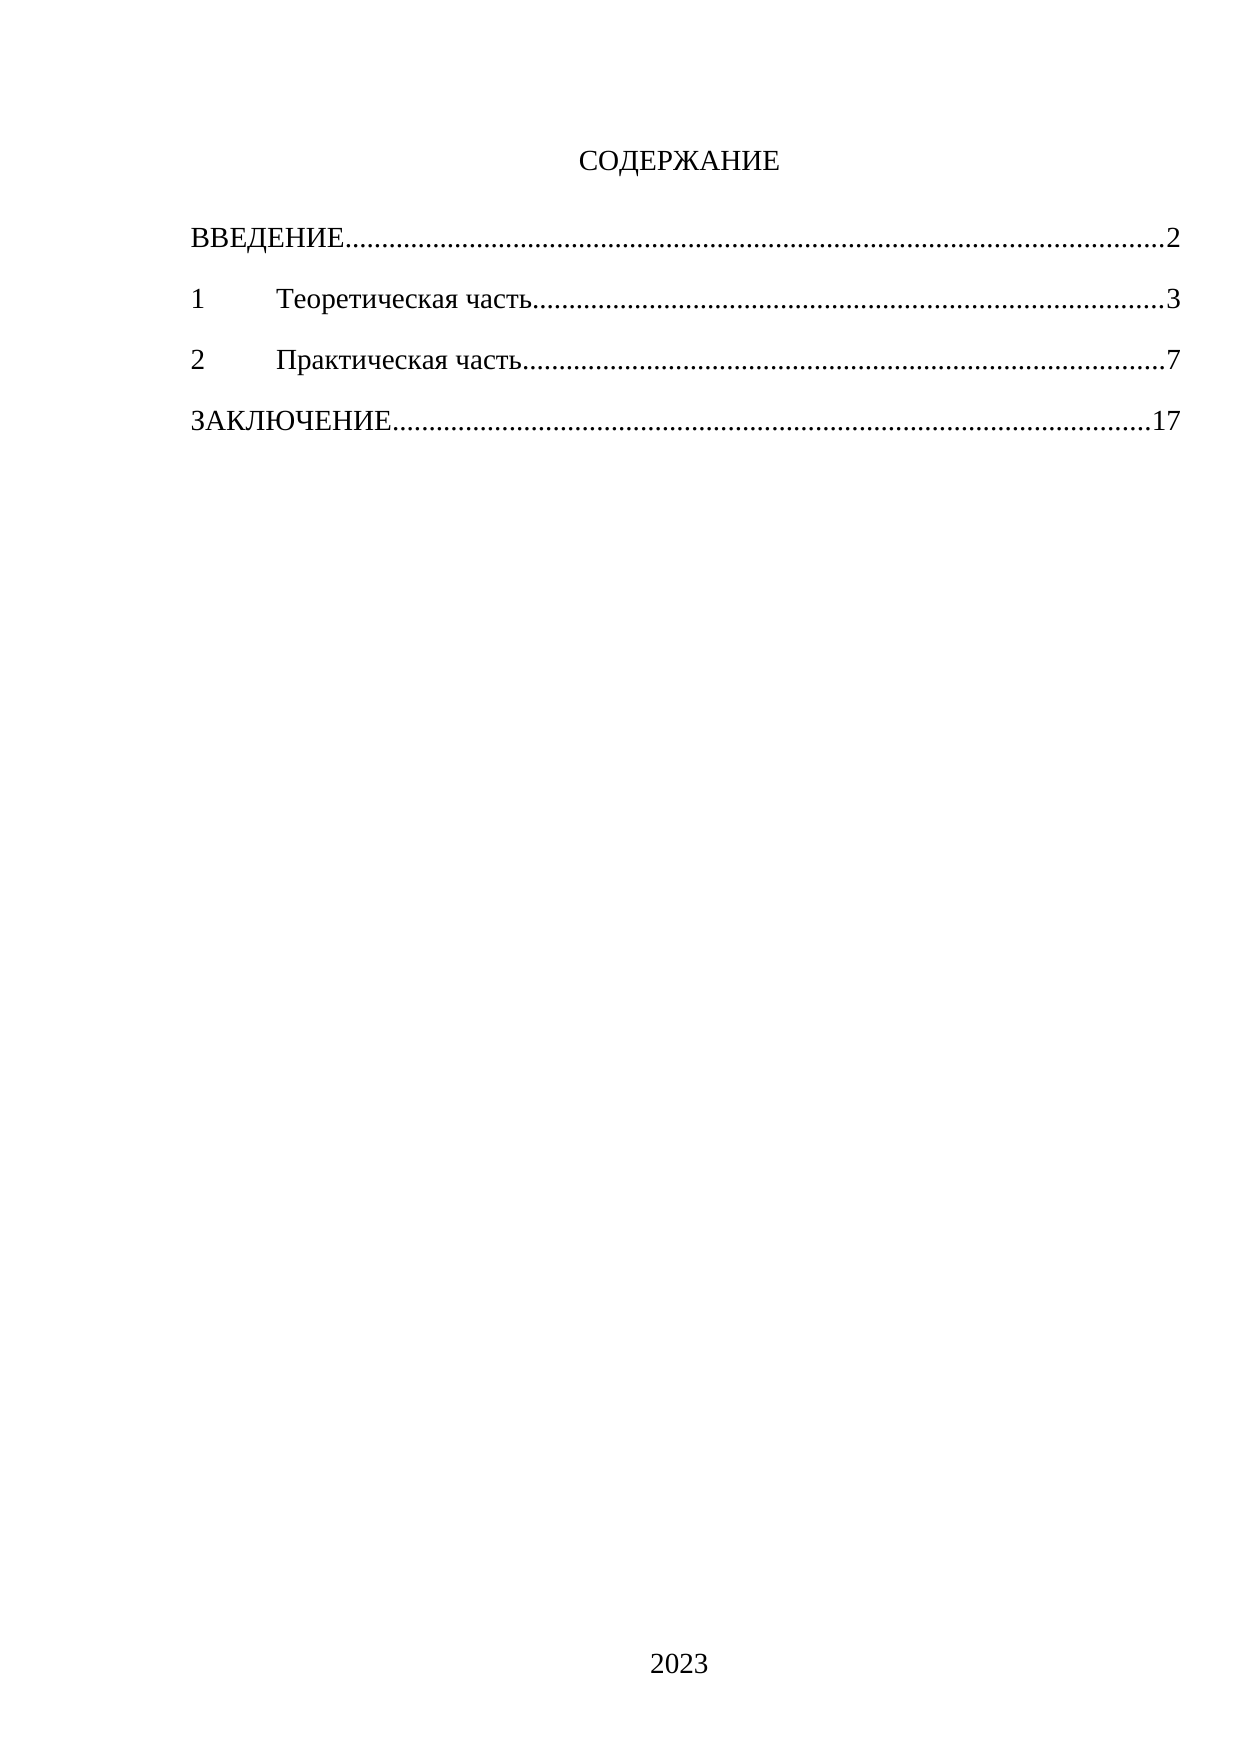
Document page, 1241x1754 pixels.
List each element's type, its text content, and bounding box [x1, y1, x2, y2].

text СОДЕРЖАНИЕ [177, 143, 1181, 177]
